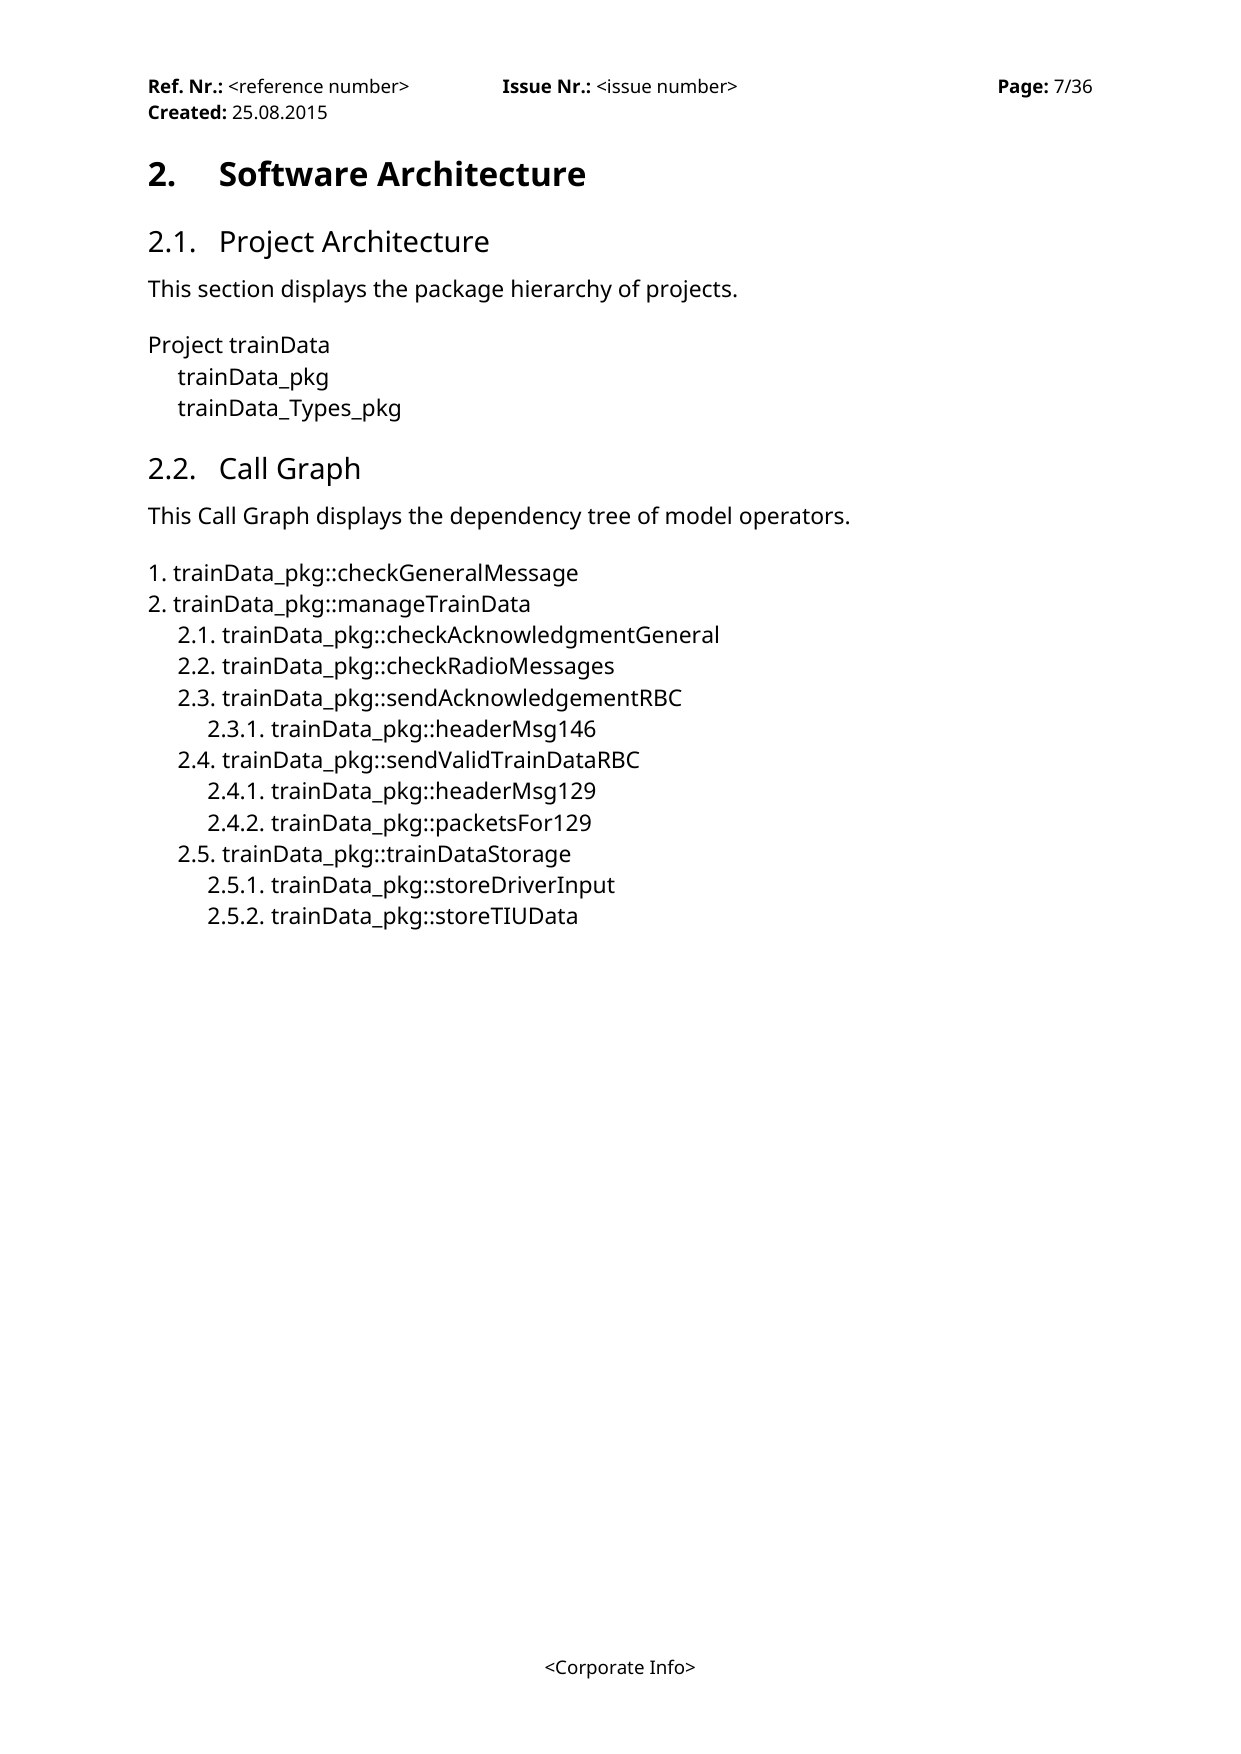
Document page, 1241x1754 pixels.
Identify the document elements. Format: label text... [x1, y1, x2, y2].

text This Call Graph displays the dependency tree of model operators. [148, 500, 1093, 531]
subtitle Software Architecture [148, 150, 1093, 196]
text Project trainData trainData_pkg trainData_Types_pkg [148, 329, 1093, 423]
subtitle Call Graph [148, 448, 1093, 488]
text This section displays the package hierarchy of projects. [148, 273, 1093, 304]
text 1. trainData_pkg::checkGeneralMessage 2. trainData_pkg::manageTrainData 2.1. trainData_pkg::checkAcknowledgmentGeneral 2.2. trainData_pkg::checkRadioMessages 2.3. trainData_pkg::sendAcknowledgementRBC 2.3.1. trainData_pkg::headerMsg146 2.4. trainData_pkg::sendValidTrainDataRBC 2.4.1. trainData_pkg::headerMsg129 2.4.2. trainData_pkg::packetsFor129 2.5. trainData_pkg::trainDataStorage 2.5.1. trainData_pkg::storeDriverInput 2.5.2. trainData_pkg::storeTIUData [148, 556, 1093, 931]
subtitle Project Architecture [148, 221, 1093, 261]
